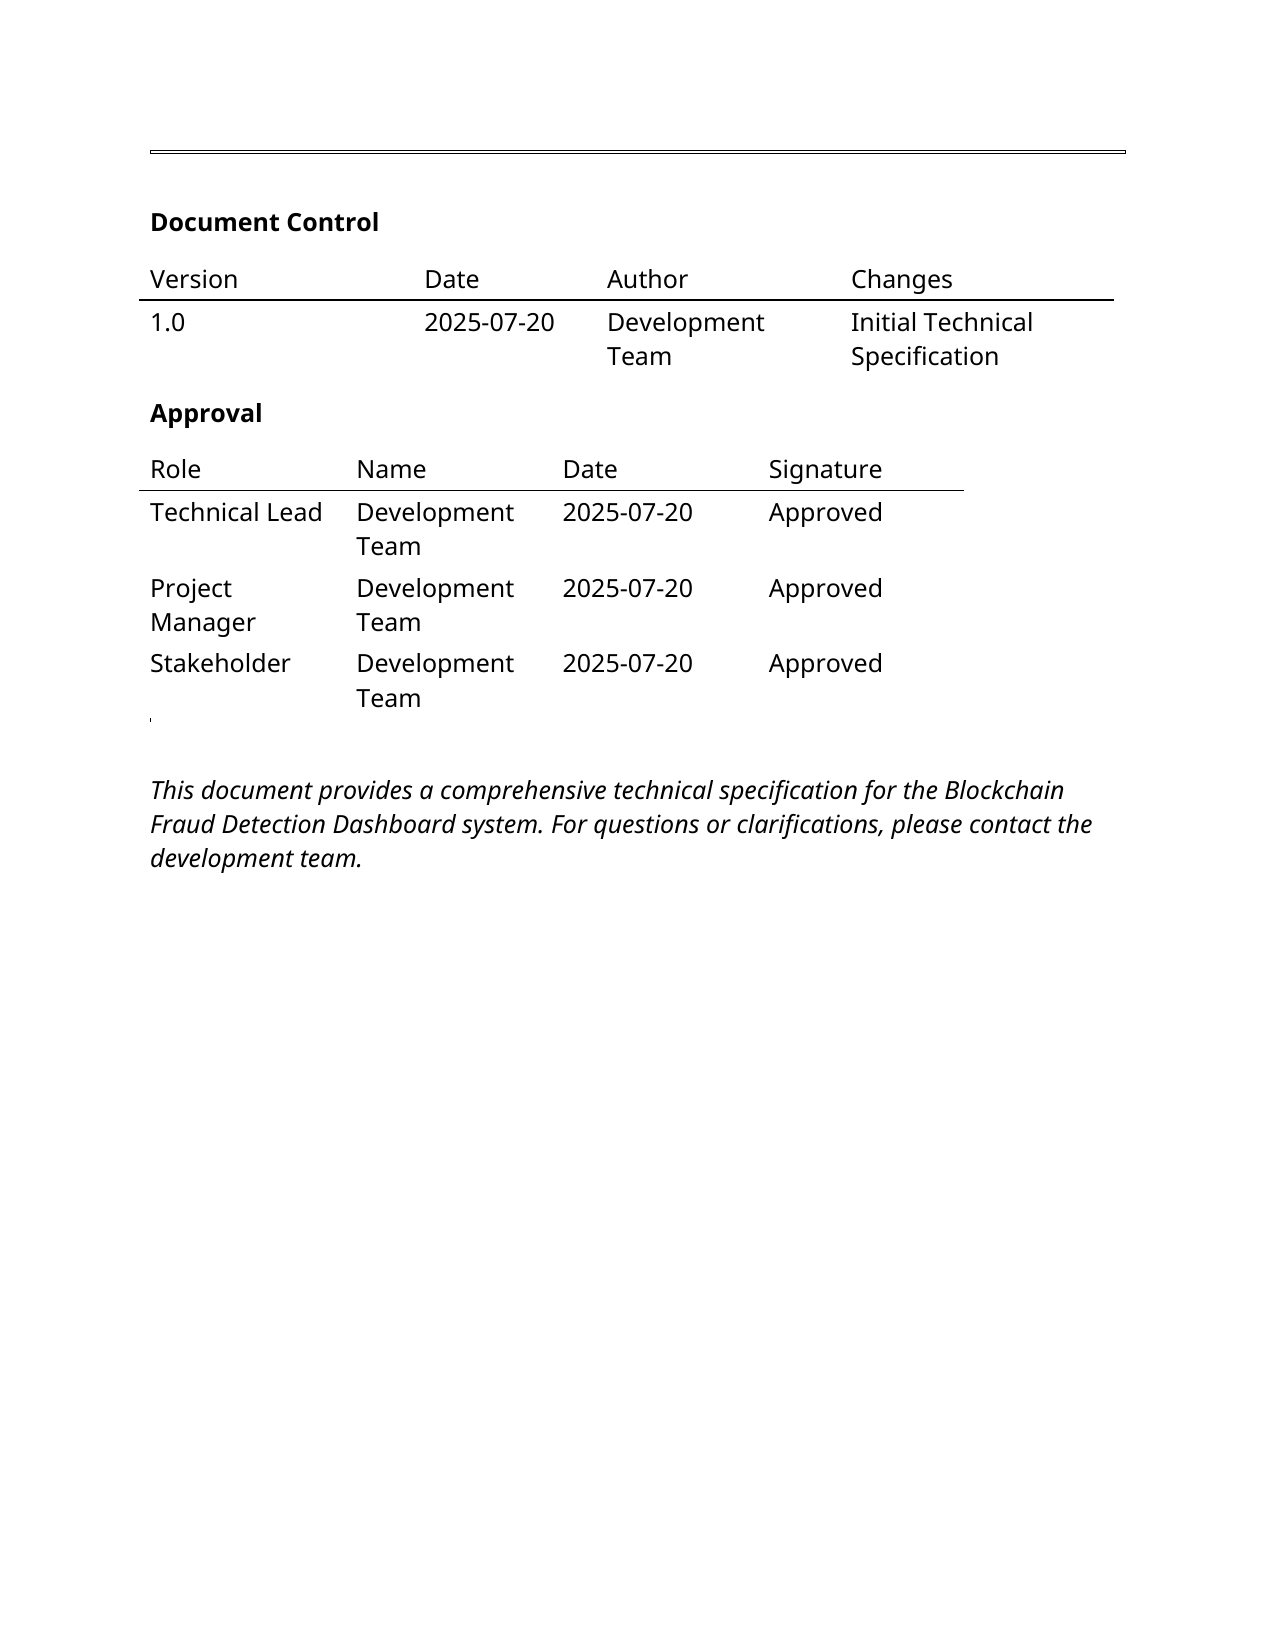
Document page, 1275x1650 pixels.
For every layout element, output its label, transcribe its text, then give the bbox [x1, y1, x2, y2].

table_header Changes [840, 258, 1114, 299]
text Document Control [150, 205, 1125, 239]
table_cell Project Manager [139, 567, 345, 642]
text This document provides a comprehensive technical specification for the Blockchain Fraud Detection Dashboard system. For questions or clarifications, please contact the development team. [150, 773, 1125, 875]
table_cell Development Team [345, 567, 551, 642]
table_cell Stakeholder [139, 643, 345, 718]
table_cell 1.0 [139, 301, 413, 376]
table_cell Approved [758, 643, 964, 718]
table_cell Development Team [345, 491, 551, 567]
table_header Name [345, 448, 551, 489]
table_cell Development Team [596, 301, 839, 376]
table_cell Development Team [345, 643, 551, 718]
table_cell Approved [758, 491, 964, 567]
table_header Signature [758, 448, 964, 489]
table_cell 2025-07-20 [413, 301, 596, 376]
table_cell 2025-07-20 [551, 491, 757, 567]
table_cell Approved [758, 567, 964, 642]
table_cell Initial Technical Specification [840, 301, 1114, 376]
table_header Date [413, 258, 596, 299]
table_header Author [596, 258, 839, 299]
table_cell 2025-07-20 [551, 643, 757, 718]
text Approval [150, 395, 1125, 429]
table_header Role [139, 448, 345, 489]
table_header Date [551, 448, 757, 489]
table_header Version [139, 258, 413, 299]
table_cell Technical Lead [139, 491, 345, 567]
table_cell 2025-07-20 [551, 567, 757, 642]
